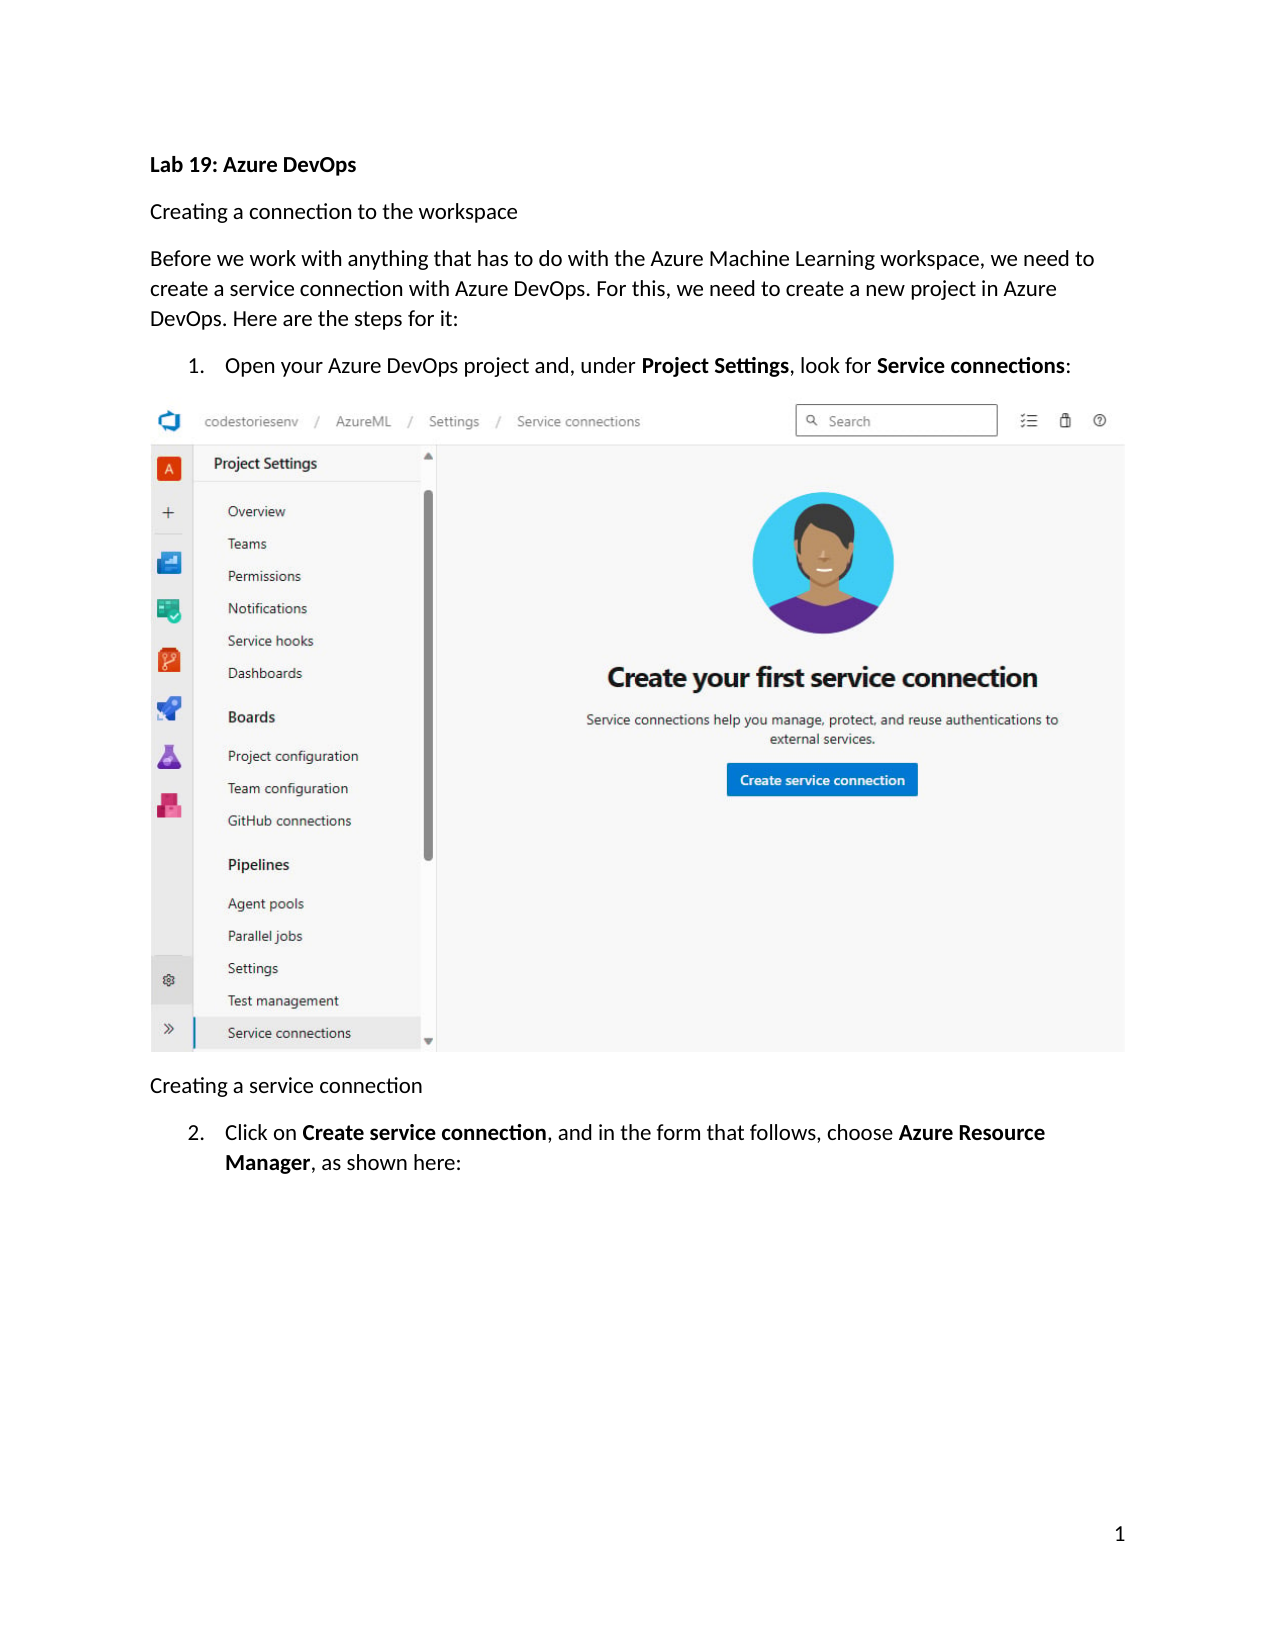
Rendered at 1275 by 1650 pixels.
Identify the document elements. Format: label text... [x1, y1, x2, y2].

text Creating a connection to the workspace [150, 197, 1125, 225]
text Creating a service connection [150, 1071, 1125, 1099]
list Click on Create service connection, and in the form that follows, choose Azure Resource Manager, as shown here: [187, 1118, 1125, 1176]
text Lab 19: Azure DevOps [150, 150, 1125, 178]
list Open your Azure DevOps project and, under Project Settings, look for Service connections: [187, 351, 1125, 379]
picture [150, 397, 1125, 1052]
text Before we work with anything that has to do with the Azure Machine Learning workspace, we need to create a service connection with Azure DevOps. For this, we need to create a new project in Azure DevOps. Here are the steps for it: [150, 244, 1125, 332]
